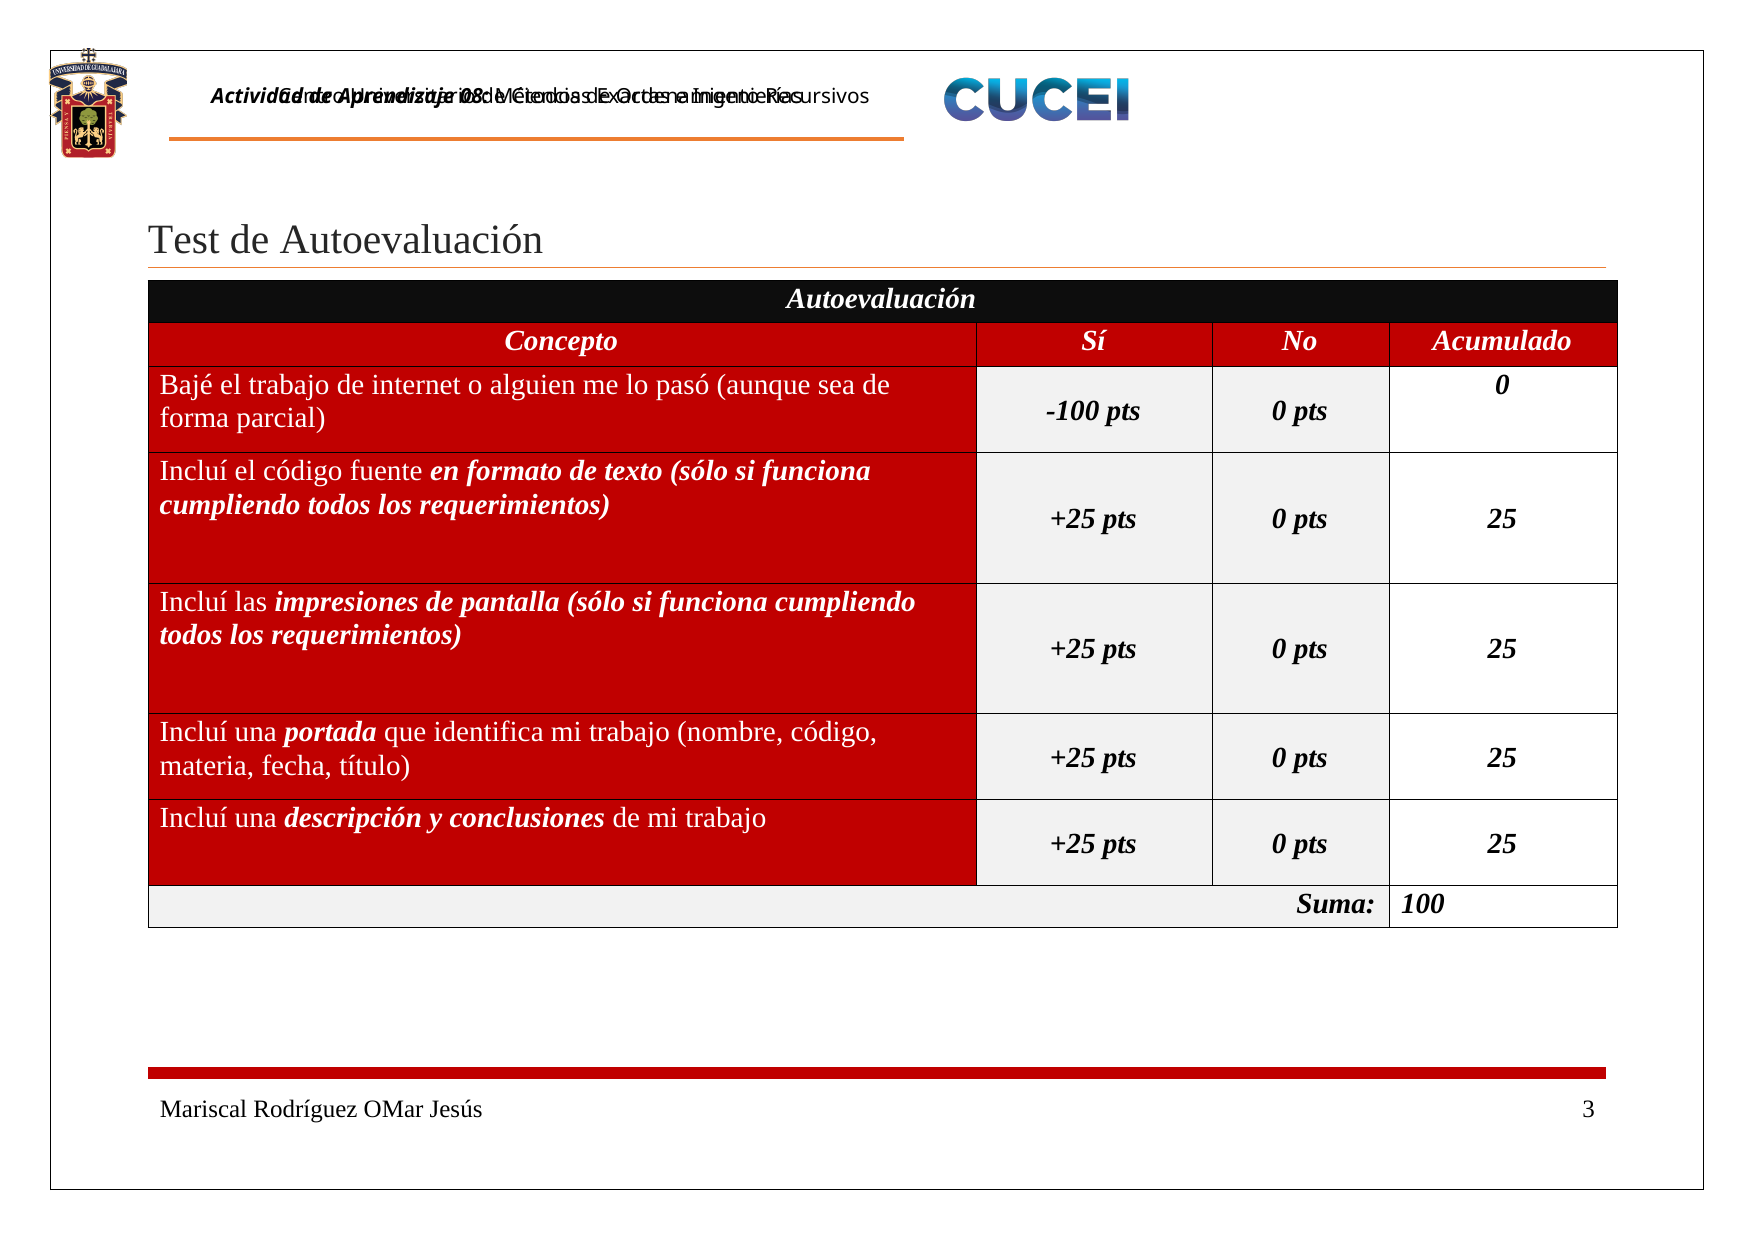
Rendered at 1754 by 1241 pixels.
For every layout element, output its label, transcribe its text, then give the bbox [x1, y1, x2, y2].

table_cell No [1213, 323, 1389, 366]
table_cell 0 pts [1213, 453, 1389, 583]
table_cell 25 [1390, 453, 1617, 583]
table_cell Incluí una descripción y conclusiones de mi trabajo [149, 800, 976, 885]
table_cell 25 [1390, 584, 1617, 713]
table_cell +25 pts [977, 714, 1212, 799]
table_header Autoevaluación [149, 281, 1617, 322]
table_cell Incluí las impresiones de pantalla (sólo si funciona cumpliendo todos los requerimientos) [149, 584, 976, 713]
table_cell 100 [1390, 886, 1617, 927]
subtitle Test de Autoevaluación [148, 215, 1606, 267]
table_cell Sí [977, 323, 1212, 366]
table_cell 0 pts [1213, 584, 1389, 713]
table_cell -100 pts [977, 367, 1212, 452]
table_cell 0 pts [1213, 714, 1389, 799]
table_cell 0 [1390, 367, 1617, 452]
table_cell 0 pts [1213, 800, 1389, 885]
picture [938, 64, 1162, 123]
table_cell Incluí una portada que identifica mi trabajo (nombre, código, materia, fecha, título) [149, 714, 976, 799]
table_cell +25 pts [977, 453, 1212, 583]
table_cell 25 [1390, 800, 1617, 885]
table_cell +25 pts [977, 584, 1212, 713]
table_cell Concepto [149, 323, 976, 366]
picture [48, 48, 127, 158]
table_cell 0 pts [1213, 367, 1389, 452]
table_cell Acumulado [1390, 323, 1617, 366]
table_cell Suma: [149, 886, 1389, 927]
table_cell +25 pts [977, 800, 1212, 885]
table_cell Incluí el código fuente en formato de texto (sólo si funciona cumpliendo todos los requerimientos) [149, 453, 976, 583]
table_cell Bajé el trabajo de internet o alguien me lo pasó (aunque sea de forma parcial) [149, 367, 976, 452]
table_cell 25 [1390, 714, 1617, 799]
